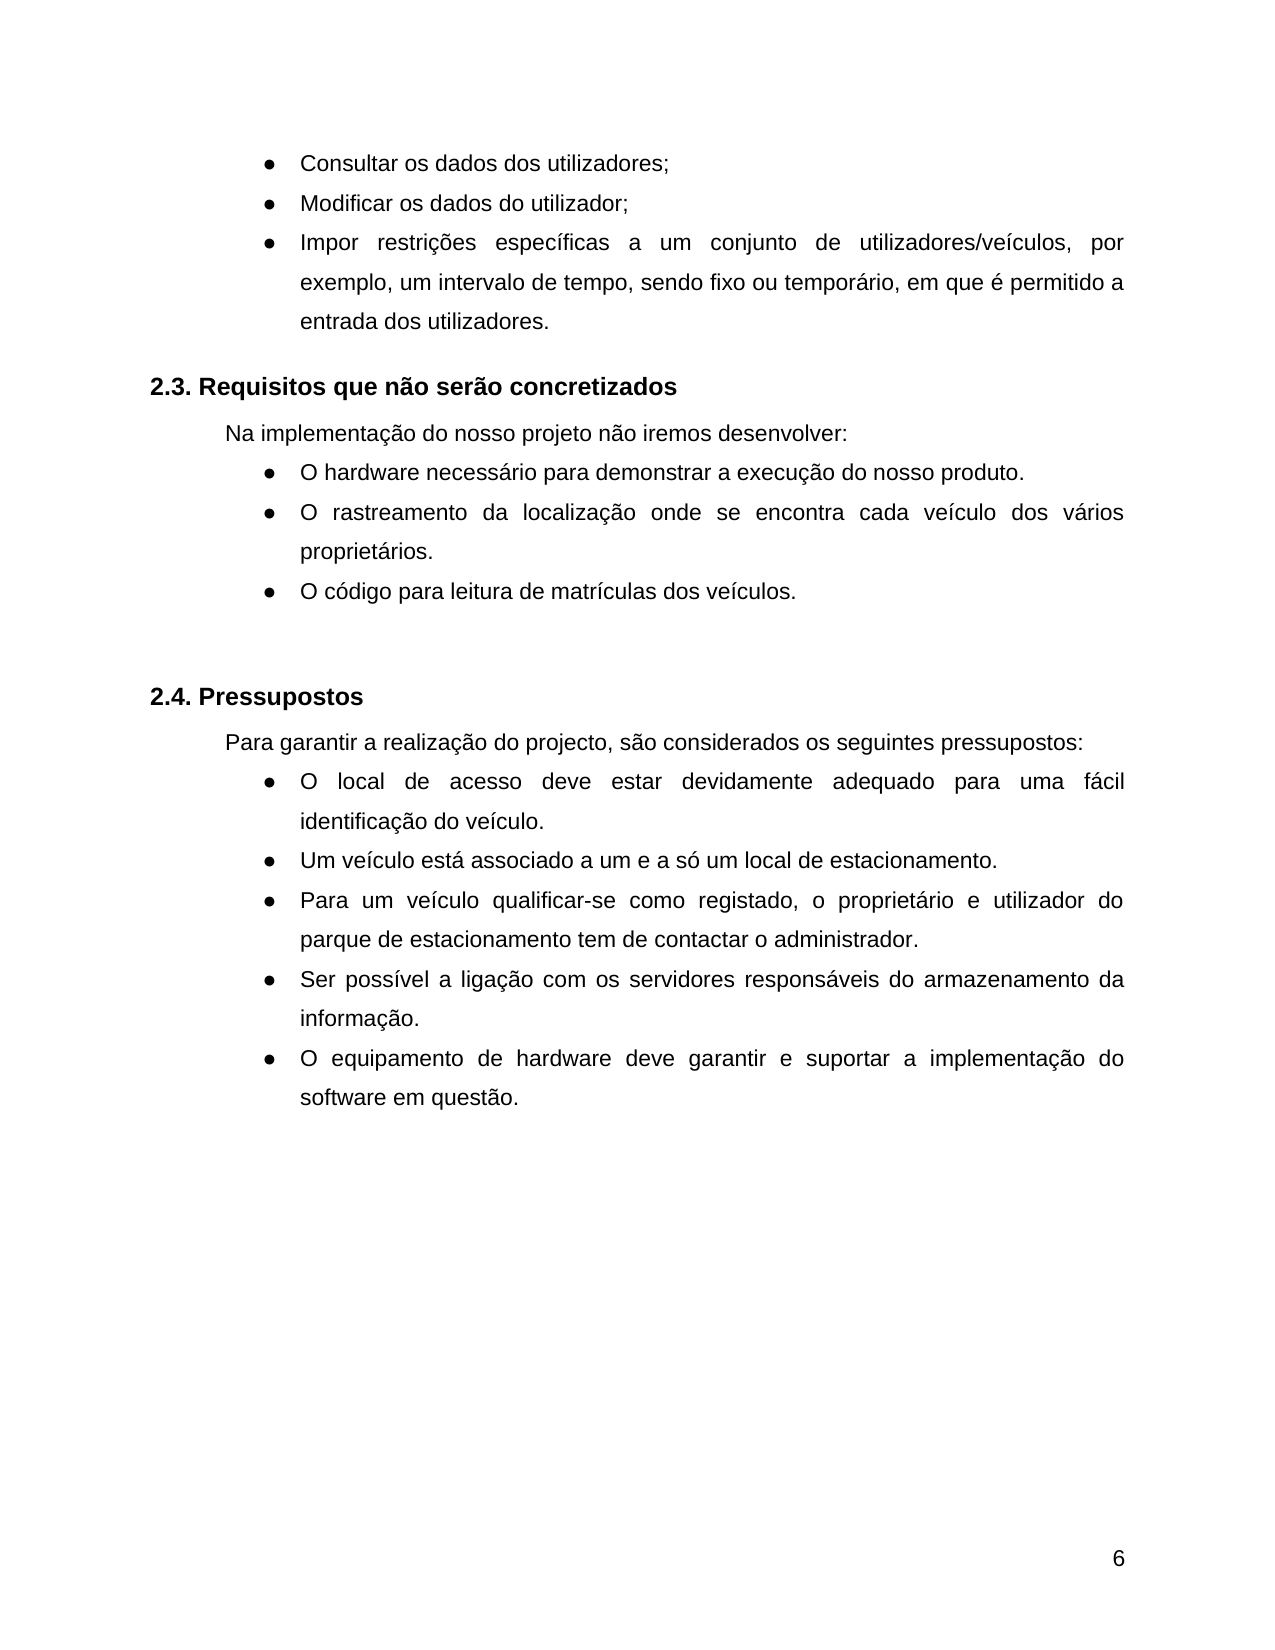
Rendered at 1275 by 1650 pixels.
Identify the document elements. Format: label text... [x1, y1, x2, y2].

subtitle 2.3. Requisitos que não serão concretizados [150, 372, 1125, 401]
list Impor restrições específicas a um conjunto de utilizadores/veículos, por exemplo, um intervalo de tempo, sendo fixo ou temporário, em que é permitido a entrada dos utilizadores. [262, 229, 1125, 334]
list Consultar os dados dos utilizadores; [262, 150, 1125, 176]
list Ser possível a ligação com os servidores responsáveis do armazenamento da informação. [262, 966, 1125, 1032]
list O hardware necessário para demonstrar a execução do nosso produto. [262, 459, 1125, 486]
list O rastreamento da localização onde se encontra cada veículo dos vários proprietários. [262, 499, 1125, 564]
text Para garantir a realização do projecto, são considerados os seguintes pressupostos: [225, 729, 1125, 755]
list Um veículo está associado a um e a só um local de estacionamento. [262, 847, 1125, 874]
list Modificar os dados do utilizador; [262, 189, 1125, 216]
list O código para leitura de matrículas dos veículos. [262, 578, 1125, 604]
list Para um veículo qualificar-se como registado, o proprietário e utilizador do parque de estacionamento tem de contactar o administrador. [262, 887, 1125, 953]
subtitle 2.4. Pressupostos [150, 682, 1125, 710]
text Na implementação do nosso projeto não iremos desenvolver: [225, 420, 1125, 446]
list O local de acesso deve estar devidamente adequado para uma fácil identificação do veículo. [262, 768, 1125, 834]
list O equipamento de hardware deve garantir e suportar a implementação do software em questão. [262, 1045, 1125, 1111]
